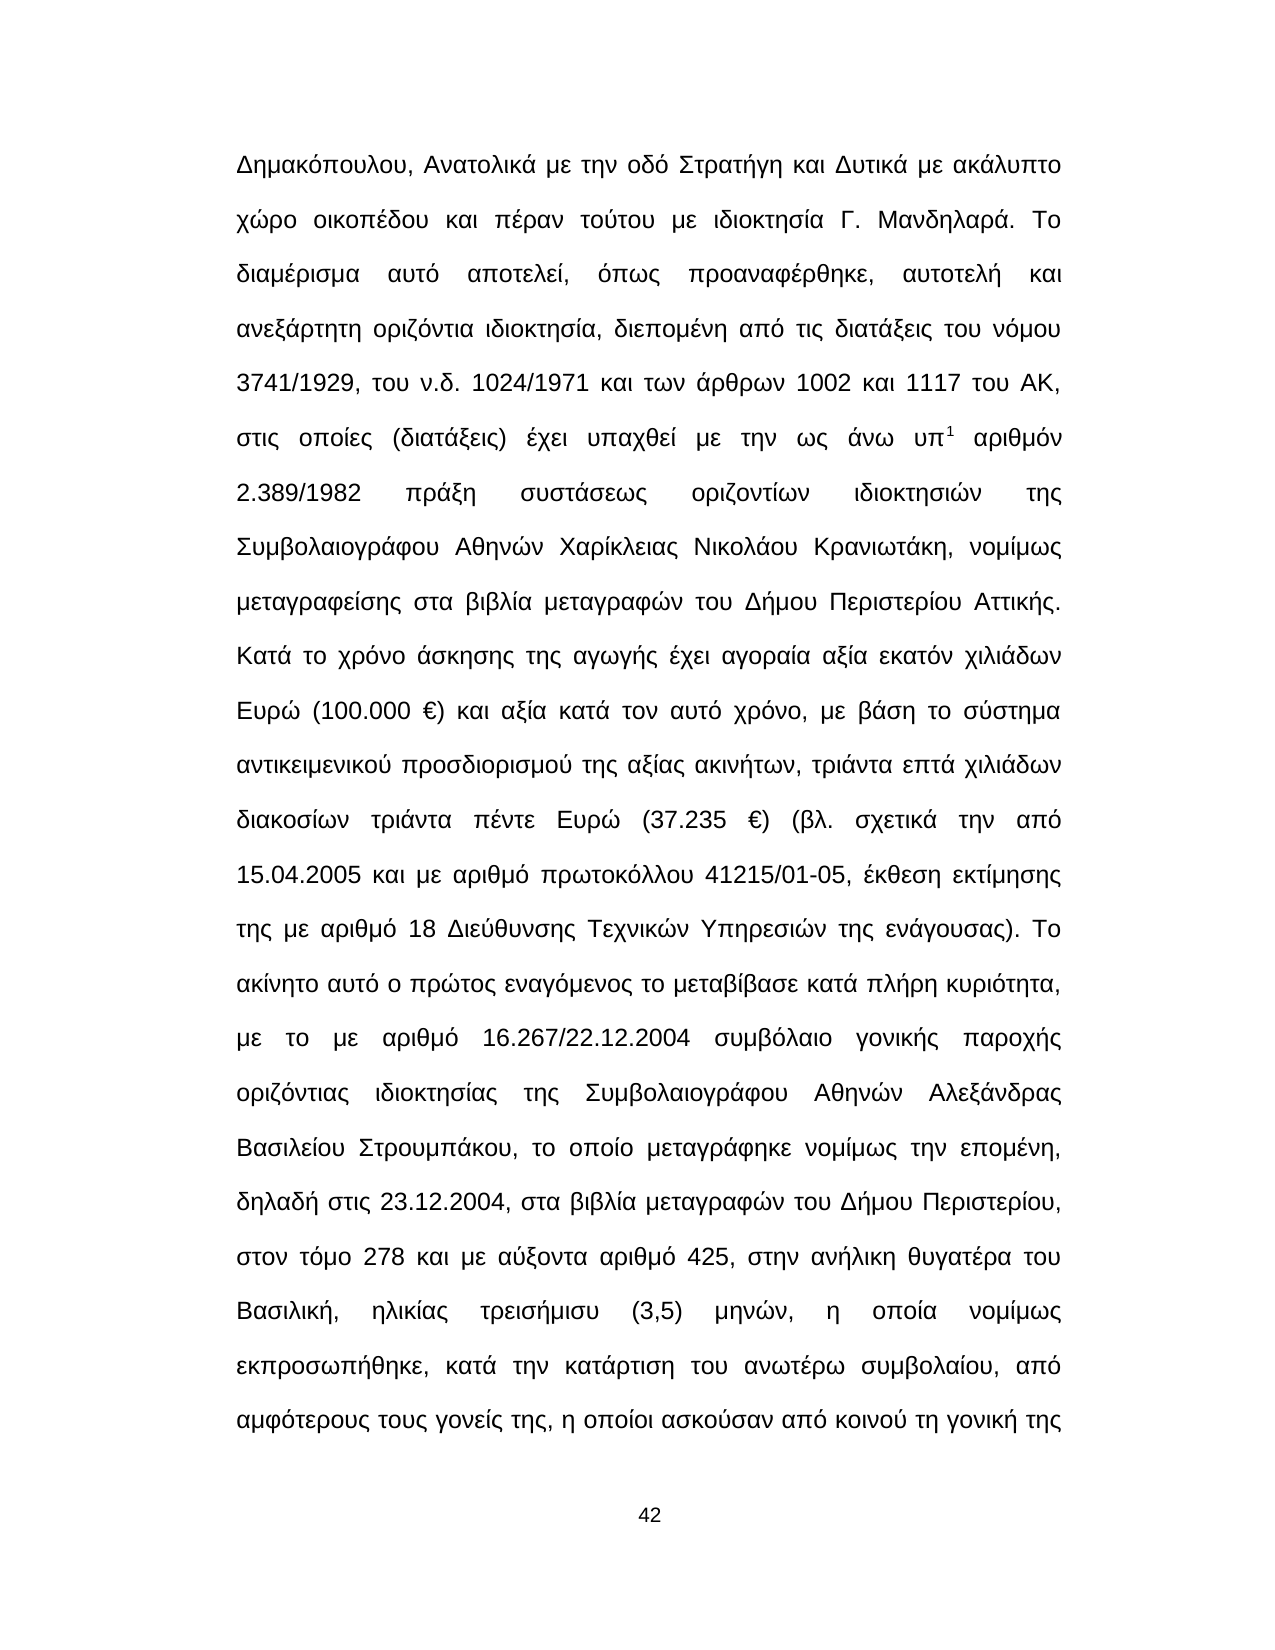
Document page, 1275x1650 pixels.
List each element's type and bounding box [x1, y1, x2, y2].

text [236, 150, 1063, 1434]
